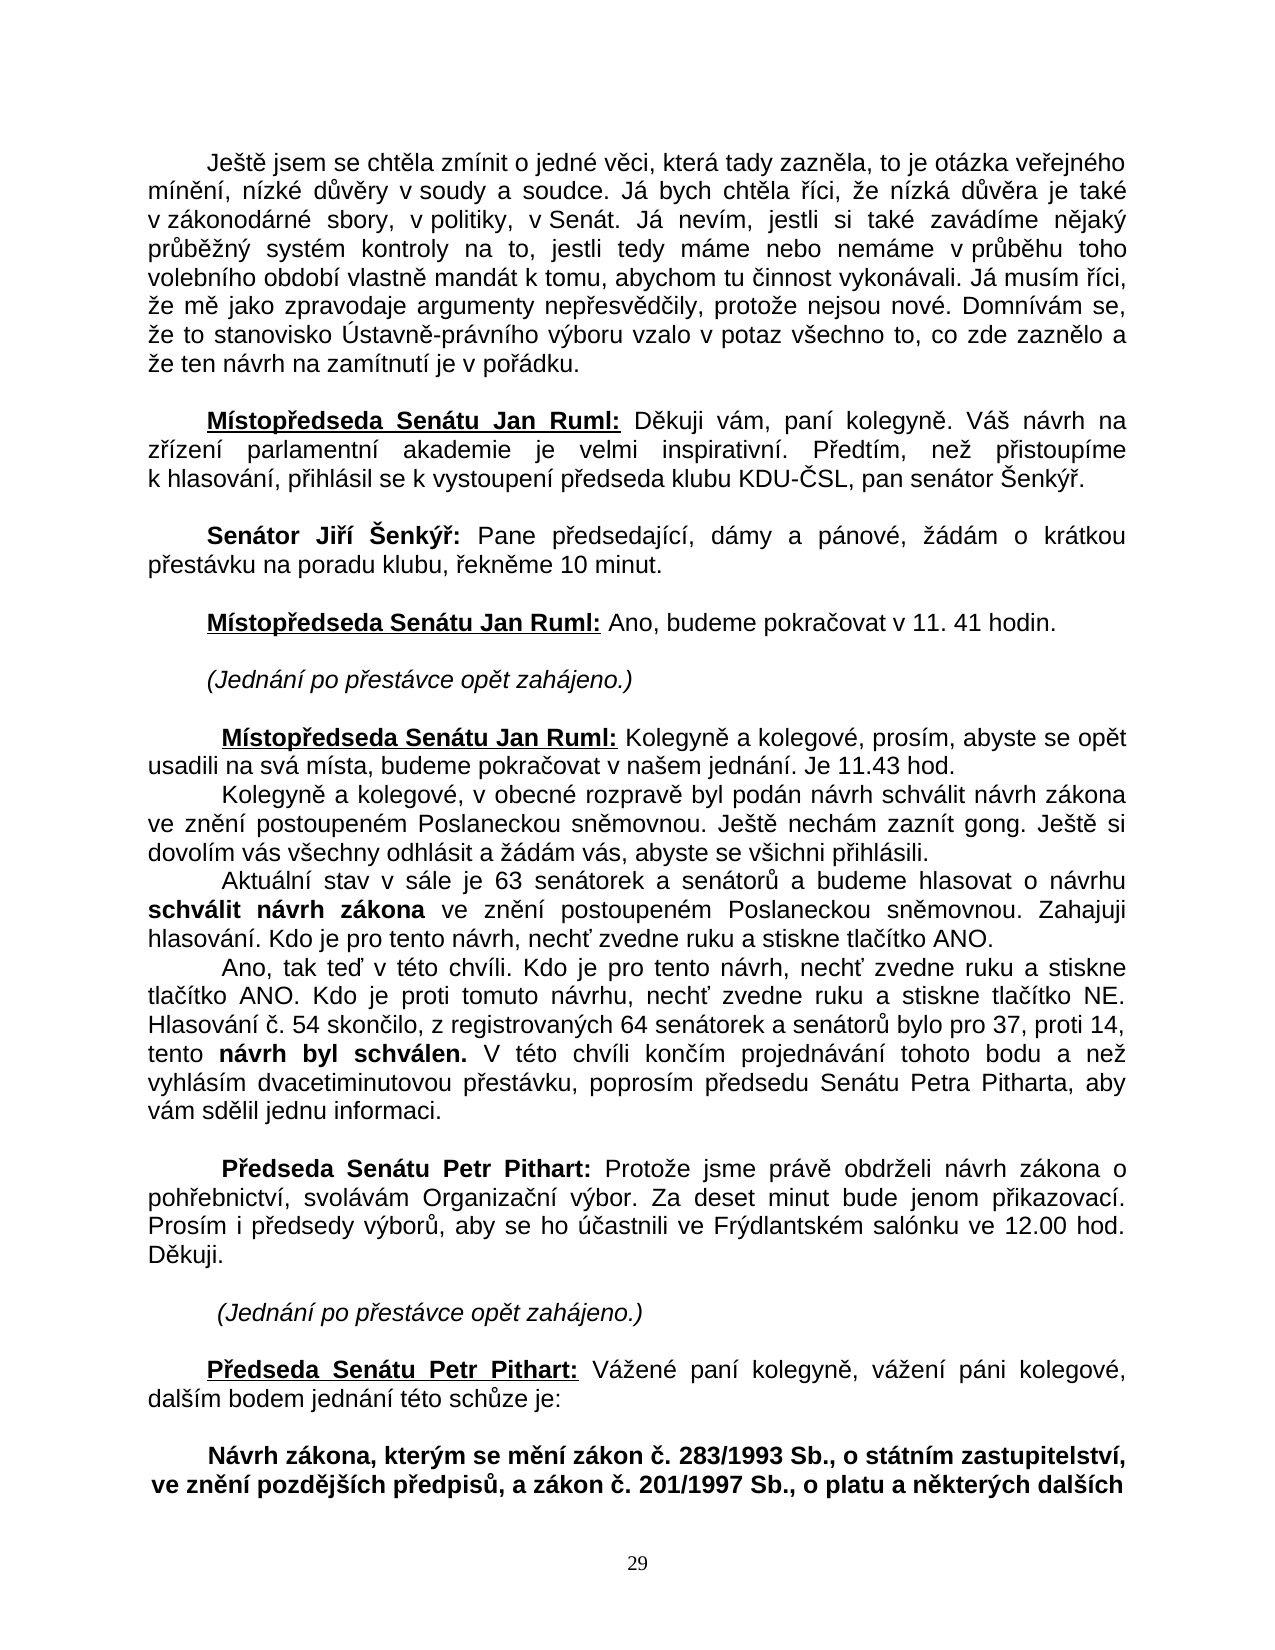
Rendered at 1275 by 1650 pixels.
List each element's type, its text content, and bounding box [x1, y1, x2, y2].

text Místopředseda Senátu Jan Ruml: Kolegyně a kolegové, prosím, abyste se opět usadili na svá místa, budeme pokračovat v našem jednání. Je 11.43 hod. [148, 723, 1127, 780]
text Předseda Senátu Petr Pithart: Protože jsme právě obdrželi návrh zákona o pohřebnictví, svolávám Organizační výbor. Za deset minut bude jenom přikazovací. Prosím i předsedy výborů, aby se ho účastnili ve Frýdlantském salónku ve 12.00 hod. Děkuji. [148, 1154, 1127, 1269]
text Místopředseda Senátu Jan Ruml: Děkuji vám, paní kolegyně. Váš návrh na zřízení parlamentní akademie je velmi inspirativní. Předtím, než přistoupíme k hlasování, přihlásil se k vystoupení předseda klubu KDU-ČSL, pan senátor Šenkýř. [148, 406, 1127, 493]
text (Jednání po přestávce opět zahájeno.) [148, 1298, 1127, 1326]
text Senátor Jiří Šenkýř: Pane předsedající, dámy a pánové, žádám o krátkou přestávku na poradu klubu, řekněme 10 minut. [148, 521, 1127, 579]
text Aktuální stav v sále je 63 senátorek a senátorů a budeme hlasovat o návrhu schválit návrh zákona ve znění postoupeném Poslaneckou sněmovnou. Zahajuji hlasování. Kdo je pro tento návrh, nechť zvedne ruku a stiskne tlačítko ANO. [148, 866, 1127, 953]
text Ano, tak teď v této chvíli. Kdo je pro tento návrh, nechť zvedne ruku a stiskne tlačítko ANO. Kdo je proti tomuto návrhu, nechť zvedne ruku a stiskne tlačítko NE. Hlasování č. 54 skončilo, z registrovaných 64 senátorek a senátorů bylo pro 37, proti 14, tento návrh byl schválen. V této chvíli končím projednávání tohoto bodu a než vyhlásím dvacetiminutovou přestávku, poprosím předsedu Senátu Petra Pitharta, aby vám sdělil jednu informaci. [148, 953, 1127, 1125]
text Kolegyně a kolegové, v obecné rozpravě byl podán návrh schválit návrh zákona ve znění postoupeném Poslaneckou sněmovnou. Ještě nechám zaznít gong. Ještě si dovolím vás všechny odhlásit a žádám vás, abyste se všichni přihlásili. [148, 780, 1127, 866]
text (Jednání po přestávce opět zahájeno.) [148, 665, 1127, 694]
text Předseda Senátu Petr Pithart: Vážené paní kolegyně, vážení páni kolegové, <A NAME='st133'></A>dalším bodem jednání této schůze je: [148, 1355, 1127, 1413]
text Ještě jsem se chtěla zmínit o jedné věci, která tady zazněla, to je otázka veřejného mínění, nízké důvěry v soudy a soudce. Já bych chtěla říci, že nízká důvěra je také v zákonodárné sbory, v politiky, v Senát. Já nevím, jestli si také zavádíme nějaký průběžný systém kontroly na to, jestli tedy máme nebo nemáme v průběhu toho volebního období vlastně mandát k tomu, abychom tu činnost vykonávali. Já musím říci, že mě jako zpravodaje argumenty nepřesvědčily, protože nejsou nové. Domnívám se, že to stanovisko Ústavně-právního výboru vzalo v potaz všechno to, co zde zaznělo a že ten návrh na zamítnutí je v pořádku. [148, 148, 1127, 378]
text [148, 1441, 1127, 1499]
text Místopředseda Senátu Jan Ruml: Ano, budeme pokračovat v 11. 41 hodin. [148, 608, 1127, 636]
